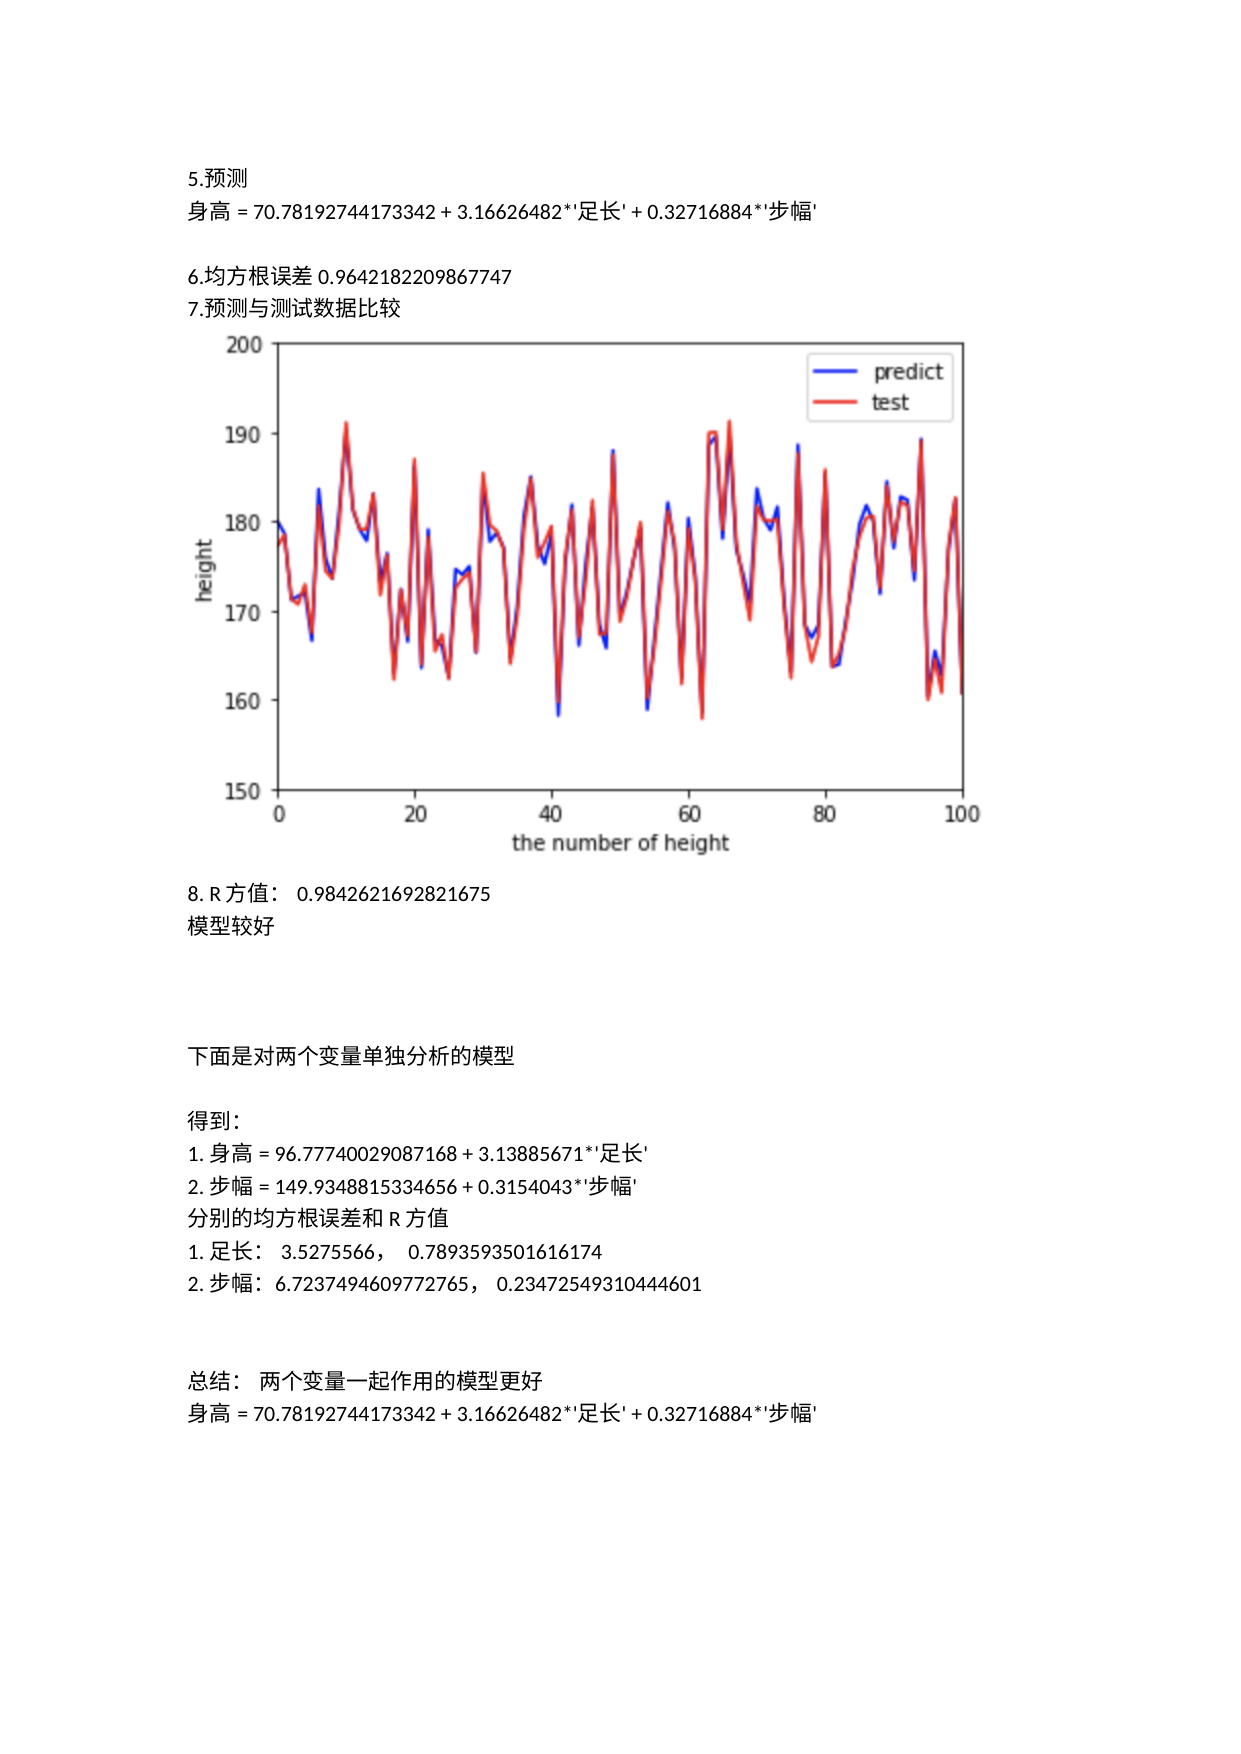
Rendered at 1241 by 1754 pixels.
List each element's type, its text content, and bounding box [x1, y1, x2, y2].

list 2. 步幅：6.7237494609772765， 0.23472549310444601 [187, 1267, 1053, 1299]
list 模型较好 [187, 909, 1053, 942]
list 得到： [187, 1104, 1053, 1137]
list 身高 = 70.78192744173342 + 3.16626482*'足长' + 0.32716884*'步幅' [187, 1397, 1053, 1429]
list 身高 = 70.78192744173342 + 3.16626482*'足长' + 0.32716884*'步幅' [187, 194, 1053, 227]
list 1. 足长： 3.5275566， 0.7893593501616174 [187, 1234, 1053, 1267]
list 8. R方值： 0.9842621692821675 [187, 877, 1053, 909]
list 预测 [187, 162, 1053, 194]
list 下面是对两个变量单独分析的模型 [187, 1039, 1053, 1072]
list 身高 = 96.77740029087168 + 3.13885671*'足长' [187, 1137, 1053, 1169]
list 总结： 两个变量一起作用的模型更好 [187, 1364, 1053, 1397]
list 预测与测试数据比较 [187, 292, 1053, 324]
list 步幅 = 149.9348815334656 + 0.3154043*'步幅' [187, 1169, 1053, 1202]
picture [187, 324, 1052, 869]
list 均方根误差0.9642182209867747 [187, 259, 1053, 292]
list 分别的均方根误差和R方值 [187, 1202, 1053, 1234]
